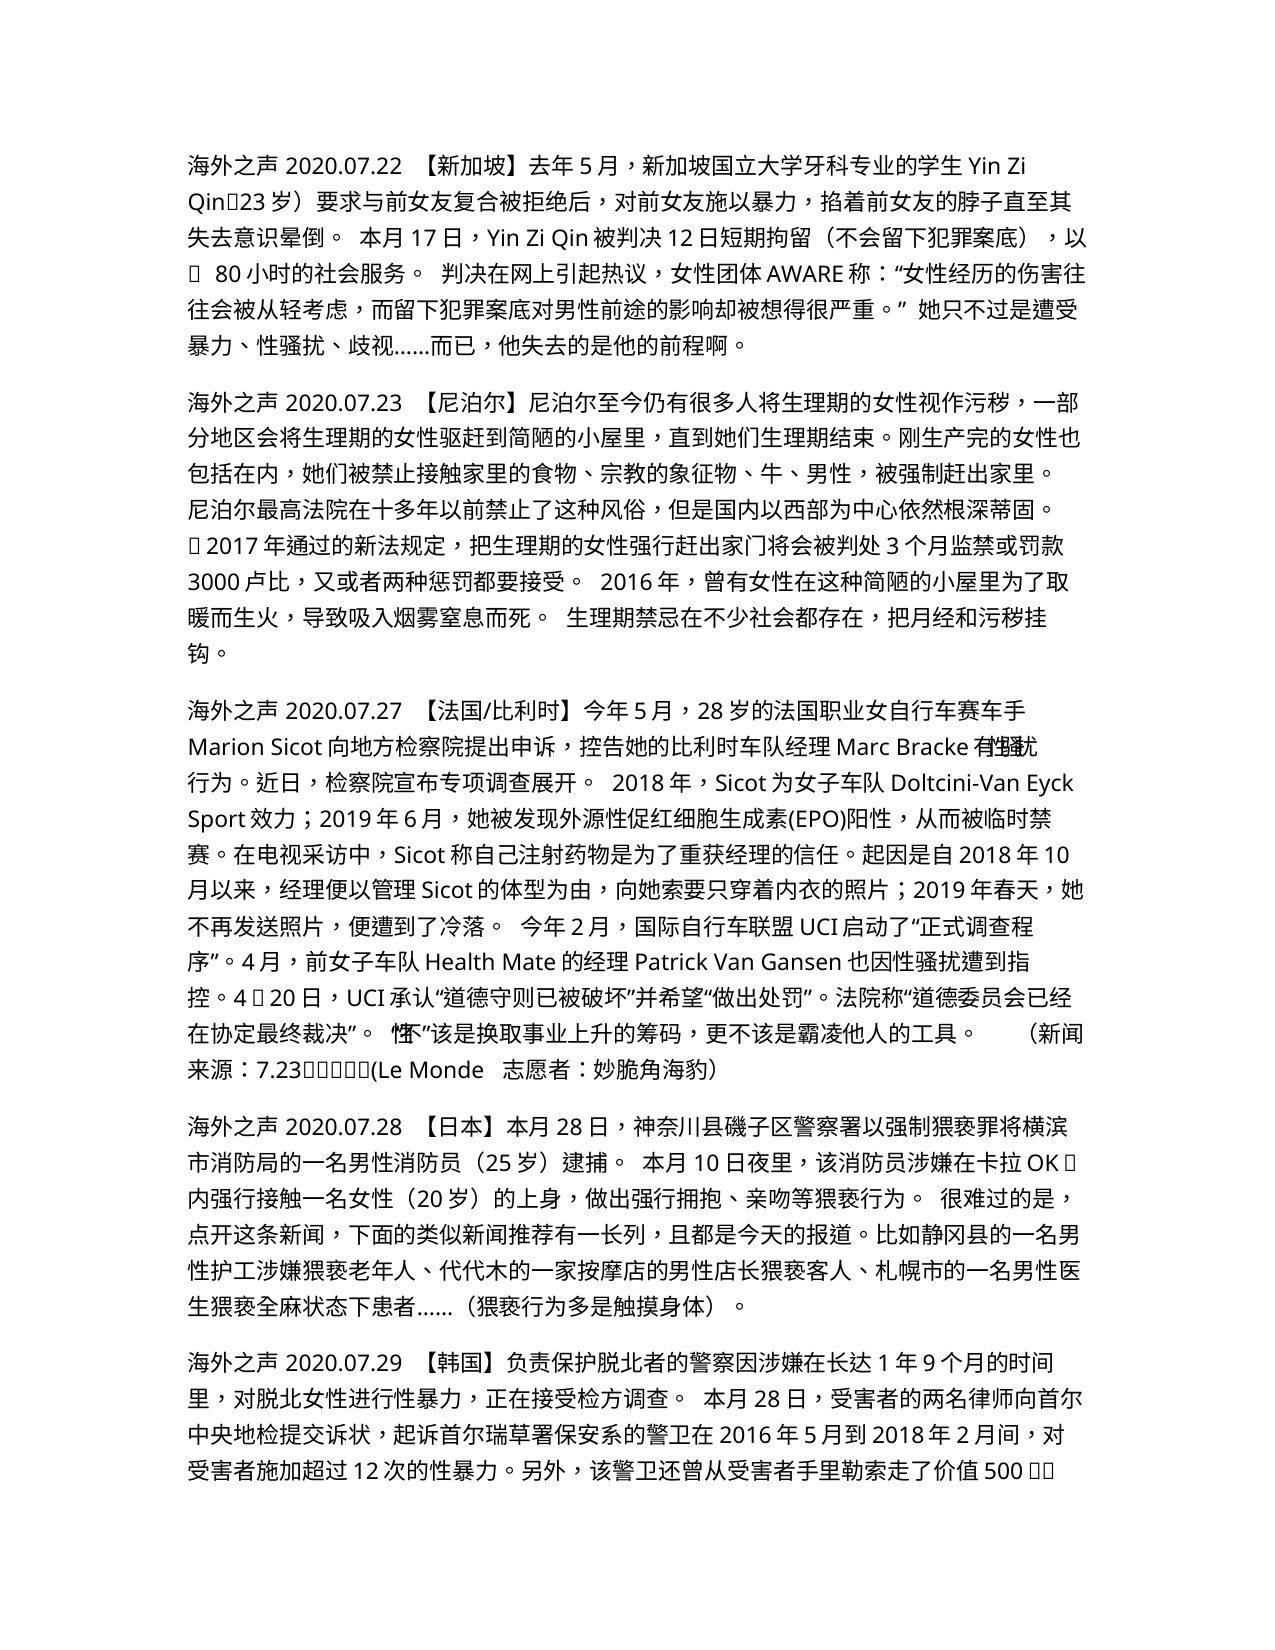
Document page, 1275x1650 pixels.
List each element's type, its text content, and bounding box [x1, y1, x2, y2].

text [187, 1347, 1087, 1486]
text 海外之声 2020.07.27 【法国/比利时】今年5月，28岁的法国职业女自行车赛车手Marion Sicot向地方检察院提出申诉，控告她的比利时车队经理Marc Bracke有性骚扰行为。近日，检察院宣布专项调查展开。 2018年，Sicot为女子车队Doltcini-Van Eyck Sport效力；2019年6月，她被发现外源性促红细胞生成素(EPO)阳性，从而被临时禁赛。在电视采访中，Sicot称自己注射药物是为了重获经理的信任。起因是自2018年10月以来，经理便以管理Sicot的体型为由，向她索要只穿着内衣的照片；2019年春天，她不再发送照片，便遭到了冷落。 今年2月，国际自行车联盟UCI启动了“正式调查程序”。4月，前女子车队Health Mate的经理Patrick Van Gansen也因性骚扰遭到指控。4月20日，UCI承认“道德守则已被破坏”并希望“做出处罚”。法院称“道德委员会已经在协定最终裁决”。 🔺“性”不该是换取事业上升的筹码，更不该是霸凌他人的工具。 （新闻来源：7.23《世界报》(Le Monde 志愿者：妙脆角海豹） [187, 695, 1087, 1085]
text 海外之声 2020.07.23 【尼泊尔】尼泊尔至今仍有很多人将生理期的女性视作污秽，一部分地区会将生理期的女性驱赶到简陋的小屋里，直到她们生理期结束。刚生产完的女性也包括在内，她们被禁止接触家里的食物、宗教的象征物、牛、男性，被强制赶出家里。 尼泊尔最高法院在十多年以前禁止了这种风俗，但是国内以西部为中心依然根深蒂固。 于2017年通过的新法规定，把生理期的女性强行赶出家门将会被判处3个月监禁或罚款3000卢比，又或者两种惩罚都要接受。 2016年，曾有女性在这种简陋的小屋里为了取暖而生火，导致吸入烟雾窒息而死。 🔺生理期禁忌在不少社会都存在，把月经和污秽挂钩。 [187, 386, 1087, 669]
text 海外之声 2020.07.22 【新加坡】去年5月，新加坡国立大学牙科专业的学生Yin Zi Qin（23岁）要求与前女友复合被拒绝后，对前女友施以暴力，掐着前女友的脖子直至其失去意识晕倒。 本月17日，Yin Zi Qin被判决12日短期拘留（不会留下犯罪案底），以及80小时的社会服务。 判决在网上引起热议，女性团体AWARE称：“女性经历的伤害往往会被从轻考虑，而留下犯罪案底对男性前途的影响却被想得很严重。” 🔺她只不过是遭受暴力、性骚扰、歧视……而已，他失去的是他的前程啊。 [187, 150, 1087, 361]
text 海外之声 2020.07.28 【日本】本月28日，神奈川县磯子区警察署以强制猥亵罪将横滨市消防局的一名男性消防员（25岁）逮捕。 本月10日夜里，该消防员涉嫌在卡拉OK店内强行接触一名女性（20岁）的上身，做出强行拥抱、亲吻等猥亵行为。 🔺很难过的是，点开这条新闻，下面的类似新闻推荐有一长列，且都是今天的报道。比如静冈县的一名男性护工涉嫌猥亵老年人、代代木的一家按摩店的男性店长猥亵客人、札幌市的一名男性医生猥亵全麻状态下患者……（猥亵行为多是触摸身体）。 [187, 1111, 1087, 1322]
